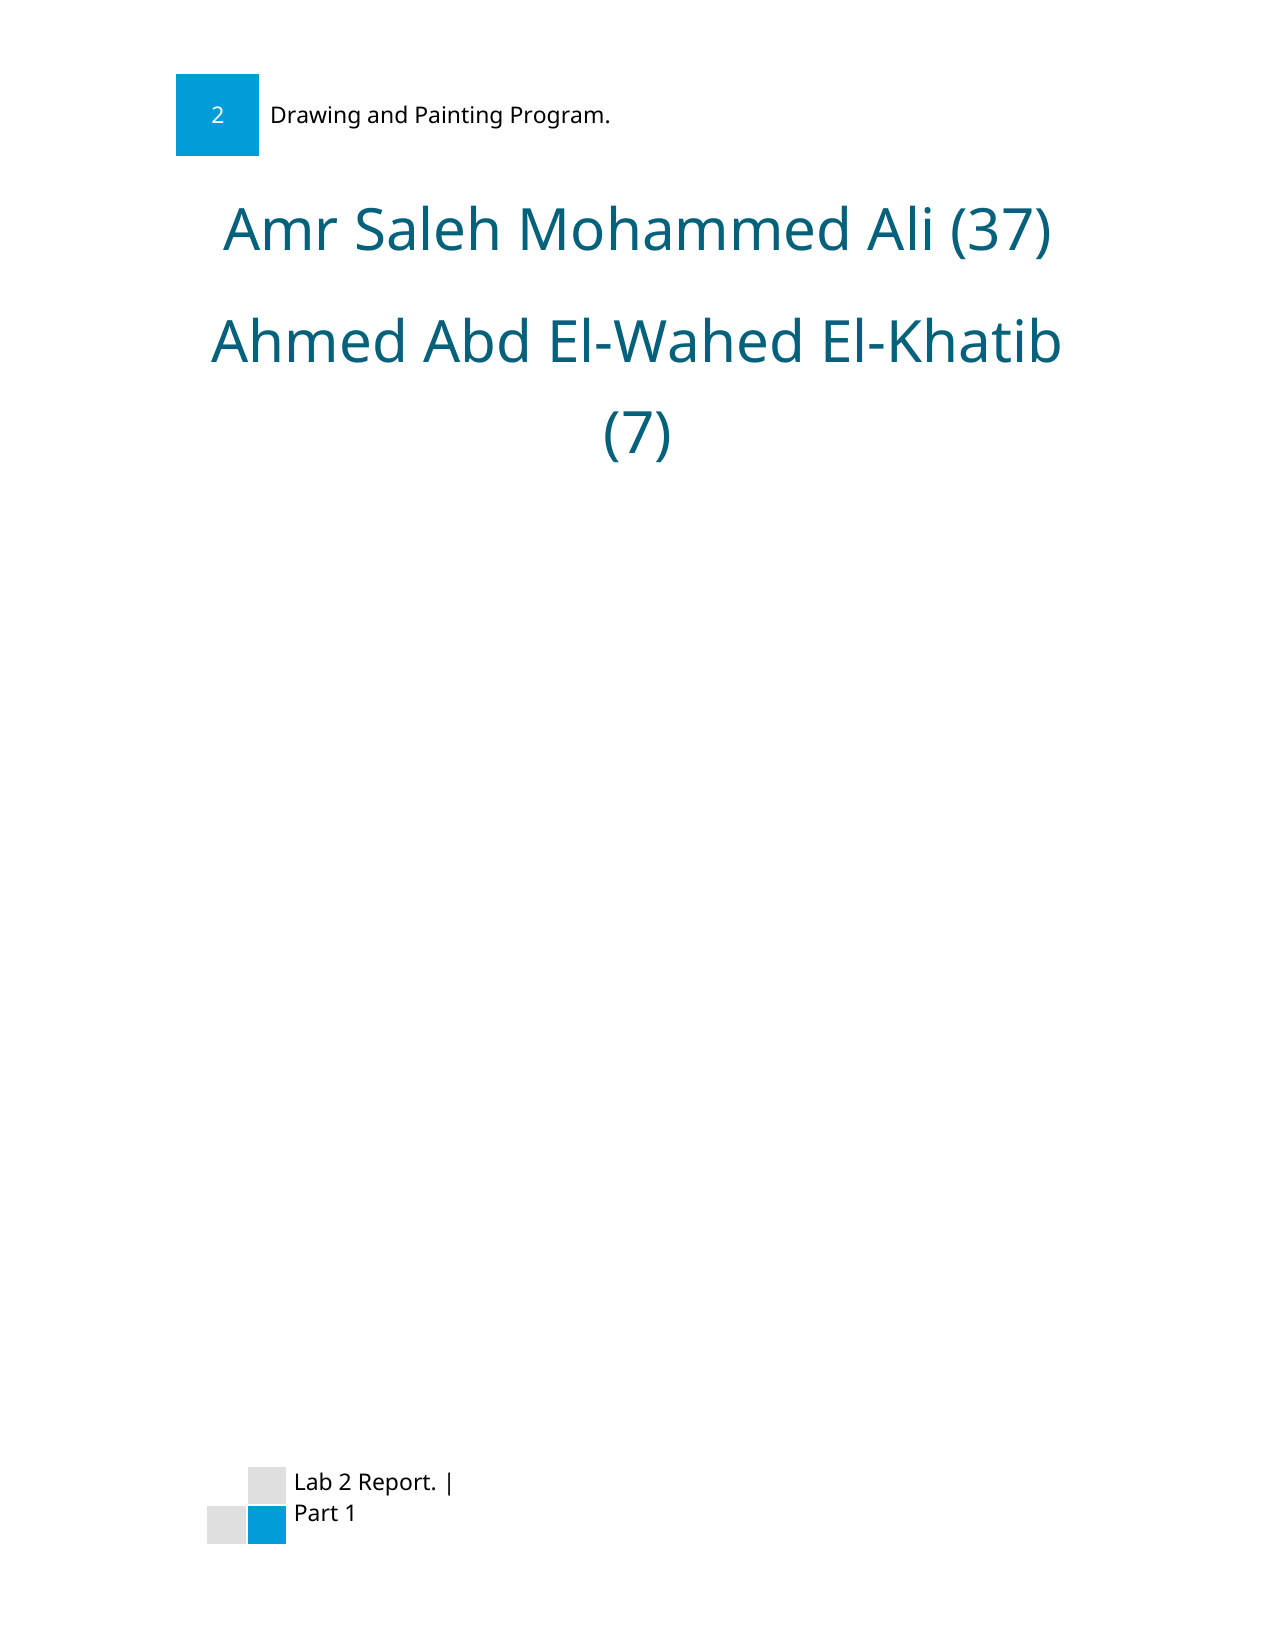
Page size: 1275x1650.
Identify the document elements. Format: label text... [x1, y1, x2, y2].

text Ahmed Abd El-Wahed El-Khatib (7) [187, 300, 1087, 471]
text Amr Saleh Mohammed Ali (37) [187, 187, 1087, 267]
